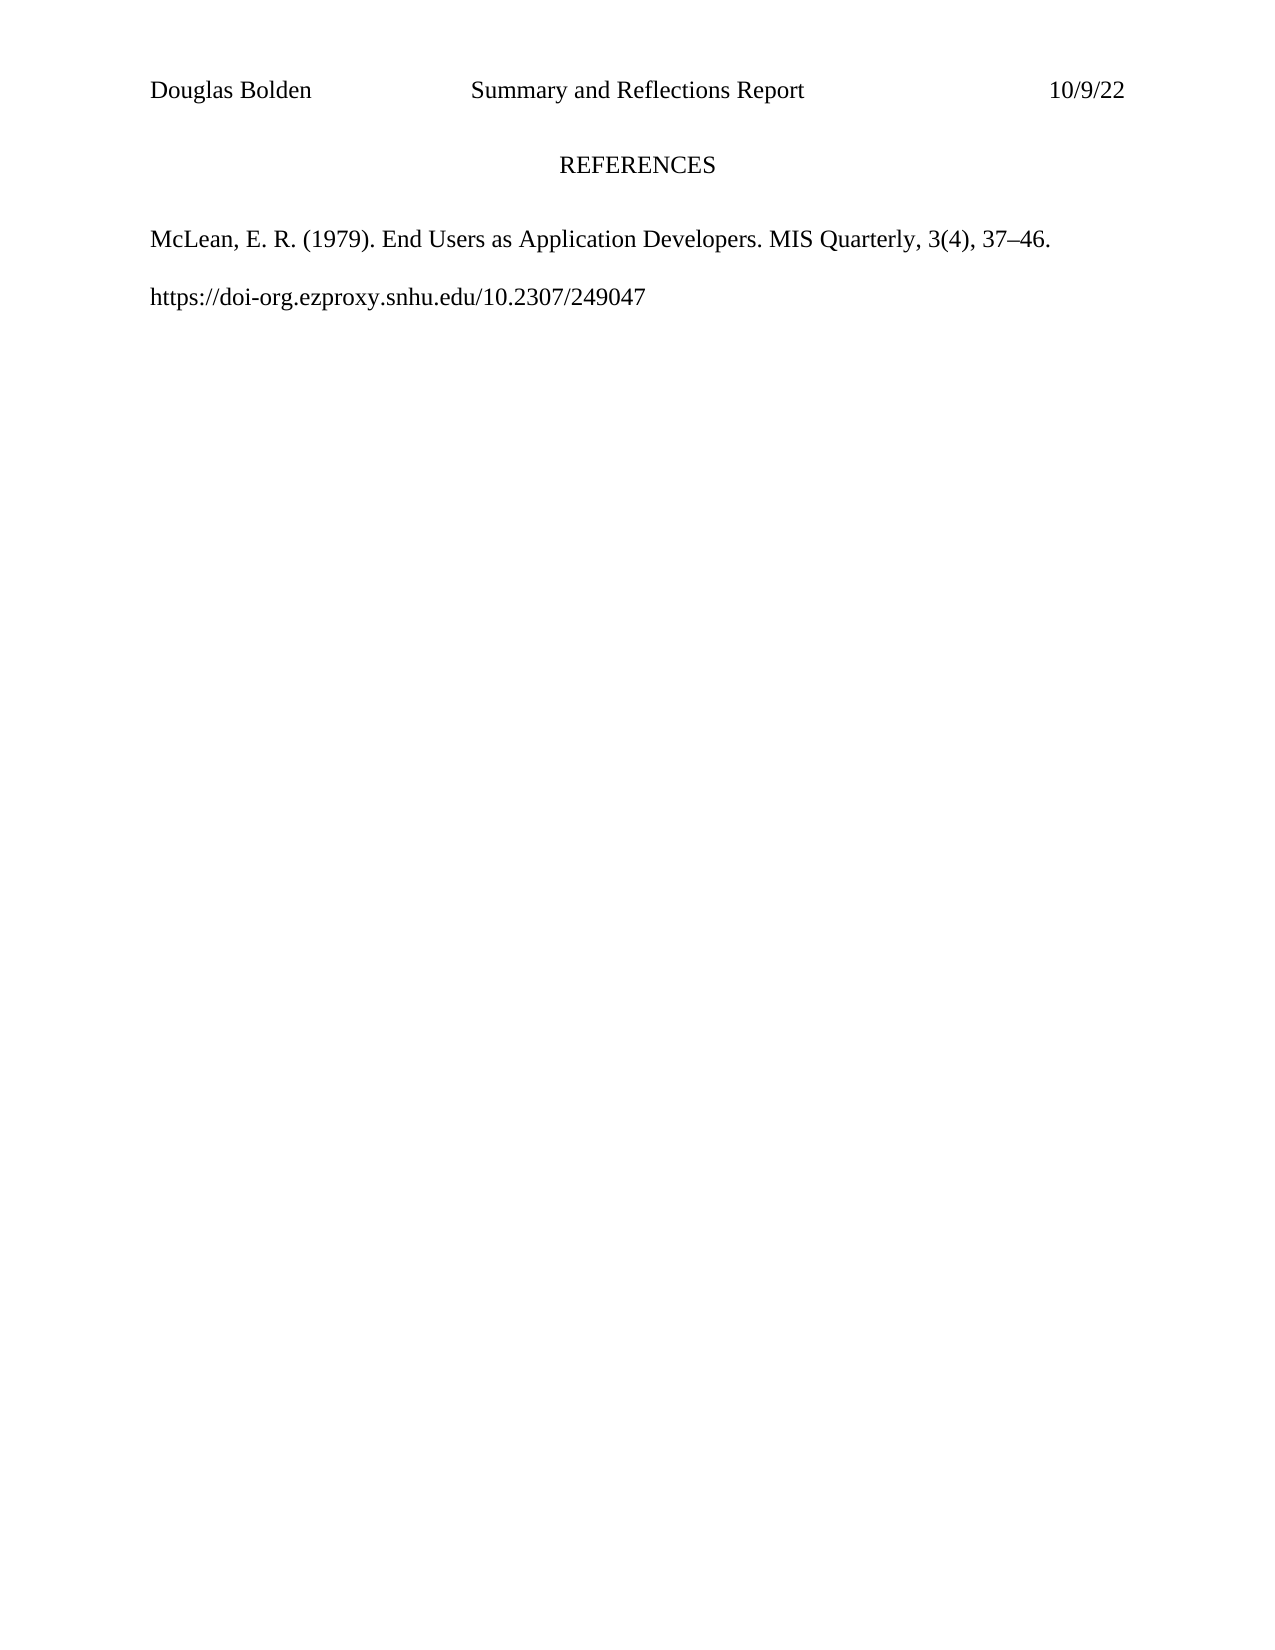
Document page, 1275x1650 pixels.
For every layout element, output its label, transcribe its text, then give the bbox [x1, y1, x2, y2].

text REFERENCES [150, 150, 1125, 179]
text McLean, E. R. (1979). End Users as Application Developers. MIS Quarterly, 3(4), 37–46. https://doi-org.ezproxy.snhu.edu/10.2307/249047 [150, 224, 1125, 310]
